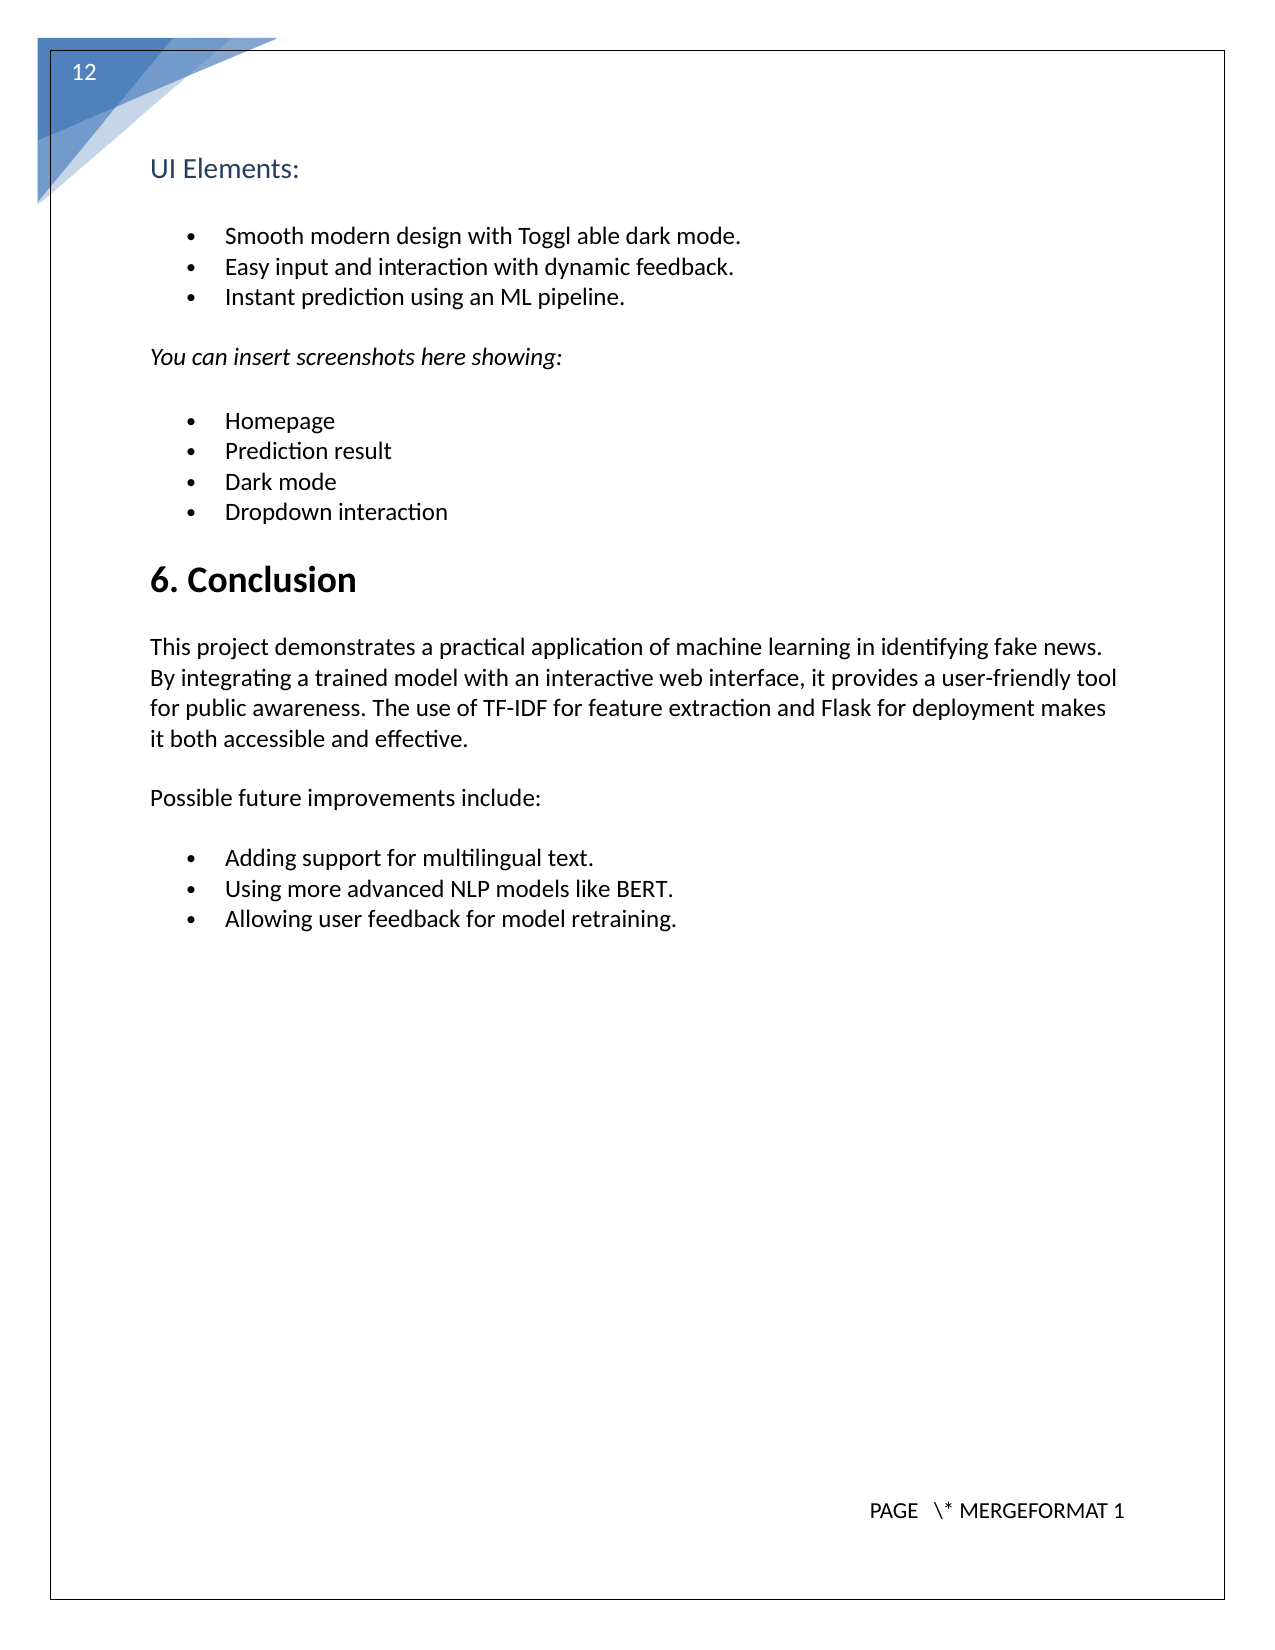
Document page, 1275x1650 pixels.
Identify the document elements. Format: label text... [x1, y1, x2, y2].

text Possible future improvements include: [150, 782, 1125, 813]
list Homepage [187, 405, 1125, 436]
text 6. Conclusion [150, 556, 1125, 602]
list Easy input and interaction with dynamic feedback. [187, 251, 1125, 281]
list Allowing user feedback for model retraining. [187, 903, 1125, 934]
picture [37, 37, 279, 206]
picture [51, 51, 279, 206]
list Adding support for multilingual text. [187, 842, 1125, 873]
list Using more advanced NLP models like BERT. [187, 873, 1125, 903]
list Dropdown interaction [187, 497, 1125, 527]
list Instant prediction using an ML pipeline. [187, 281, 1125, 312]
list Prediction result [187, 436, 1125, 466]
subtitle UI Elements: [150, 150, 1125, 186]
list Smooth modern design with Toggl able dark mode. [187, 220, 1125, 251]
list Dark mode [187, 466, 1125, 497]
text You can insert screenshots here showing: [150, 341, 1125, 371]
text This project demonstrates a practical application of machine learning in identifying fake news. By integrating a trained model with an interactive web interface, it provides a user-friendly tool for public awareness. The use of TF-IDF for feature extraction and Flask for deployment makes it both accessible and effective. [150, 631, 1125, 753]
